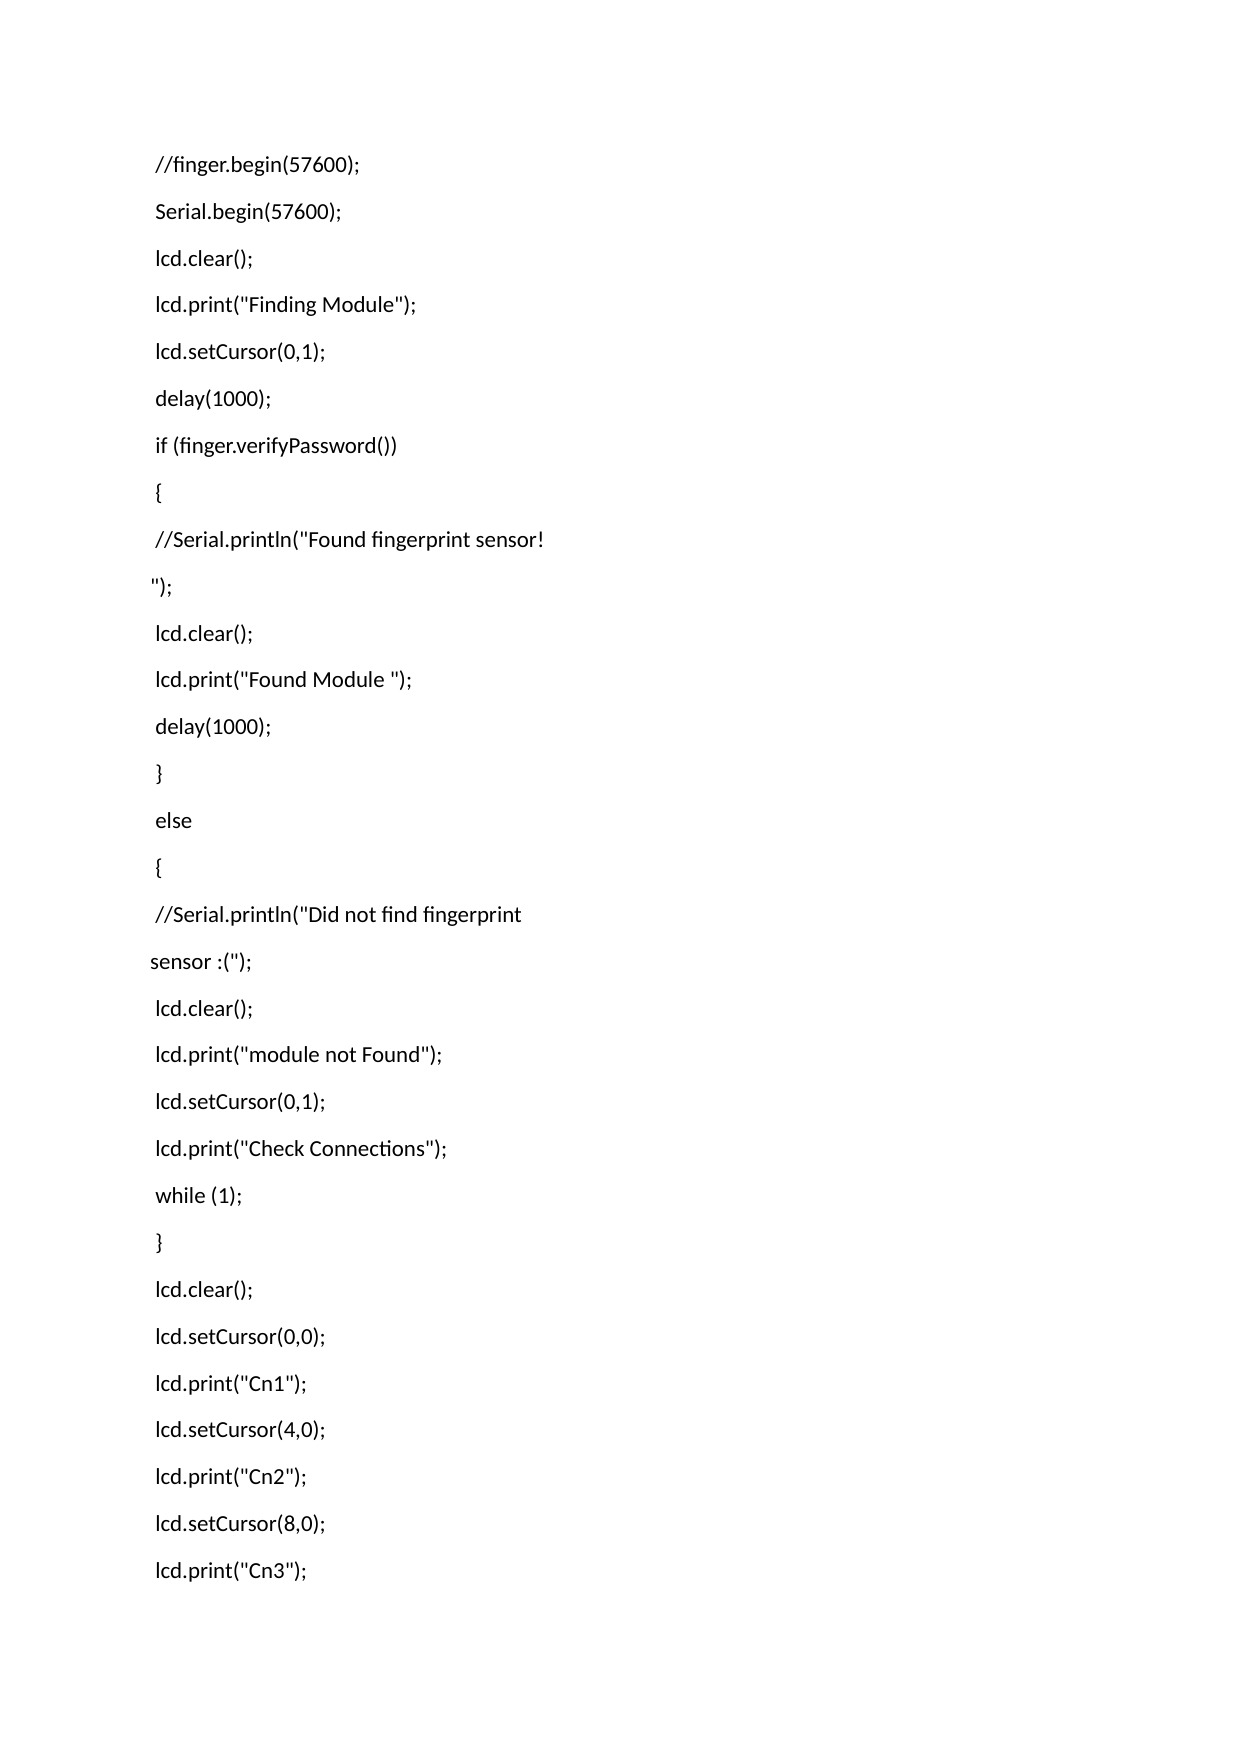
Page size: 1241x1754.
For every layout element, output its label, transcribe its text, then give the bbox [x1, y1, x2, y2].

text } [150, 1228, 1090, 1256]
text lcd.print("Finding Module"); [150, 291, 1090, 319]
text delay(1000); [150, 384, 1090, 412]
text } [150, 759, 1090, 787]
text delay(1000); [150, 712, 1090, 741]
text lcd.clear(); [150, 619, 1090, 647]
text Serial.begin(57600); [150, 197, 1090, 225]
text sensor :("); [150, 947, 1090, 975]
text //Serial.println("Did not find fingerprint [150, 900, 1090, 928]
text lcd.clear(); [150, 244, 1090, 272]
text lcd.clear(); [150, 994, 1090, 1022]
text //Serial.println("Found fingerprint sensor! [150, 525, 1090, 553]
text lcd.print("Found Module "); [150, 666, 1090, 694]
text lcd.clear(); [150, 1275, 1090, 1303]
text lcd.print("module not Found"); [150, 1041, 1090, 1069]
text while (1); [150, 1181, 1090, 1209]
text lcd.setCursor(0,1); [150, 1087, 1090, 1116]
text lcd.setCursor(4,0); [150, 1416, 1090, 1444]
text //finger.begin(57600); [150, 150, 1090, 178]
text else [150, 806, 1090, 834]
text "); [150, 572, 1090, 600]
text lcd.print("Cn3"); [150, 1556, 1090, 1584]
text lcd.setCursor(8,0); [150, 1509, 1090, 1537]
text if (finger.verifyPassword()) [150, 431, 1090, 459]
text { [150, 478, 1090, 506]
text lcd.print("Cn1"); [150, 1369, 1090, 1397]
text lcd.setCursor(0,1); [150, 337, 1090, 366]
text { [150, 853, 1090, 881]
text lcd.print("Check Connections"); [150, 1134, 1090, 1162]
text lcd.setCursor(0,0); [150, 1322, 1090, 1350]
text lcd.print("Cn2"); [150, 1462, 1090, 1491]
